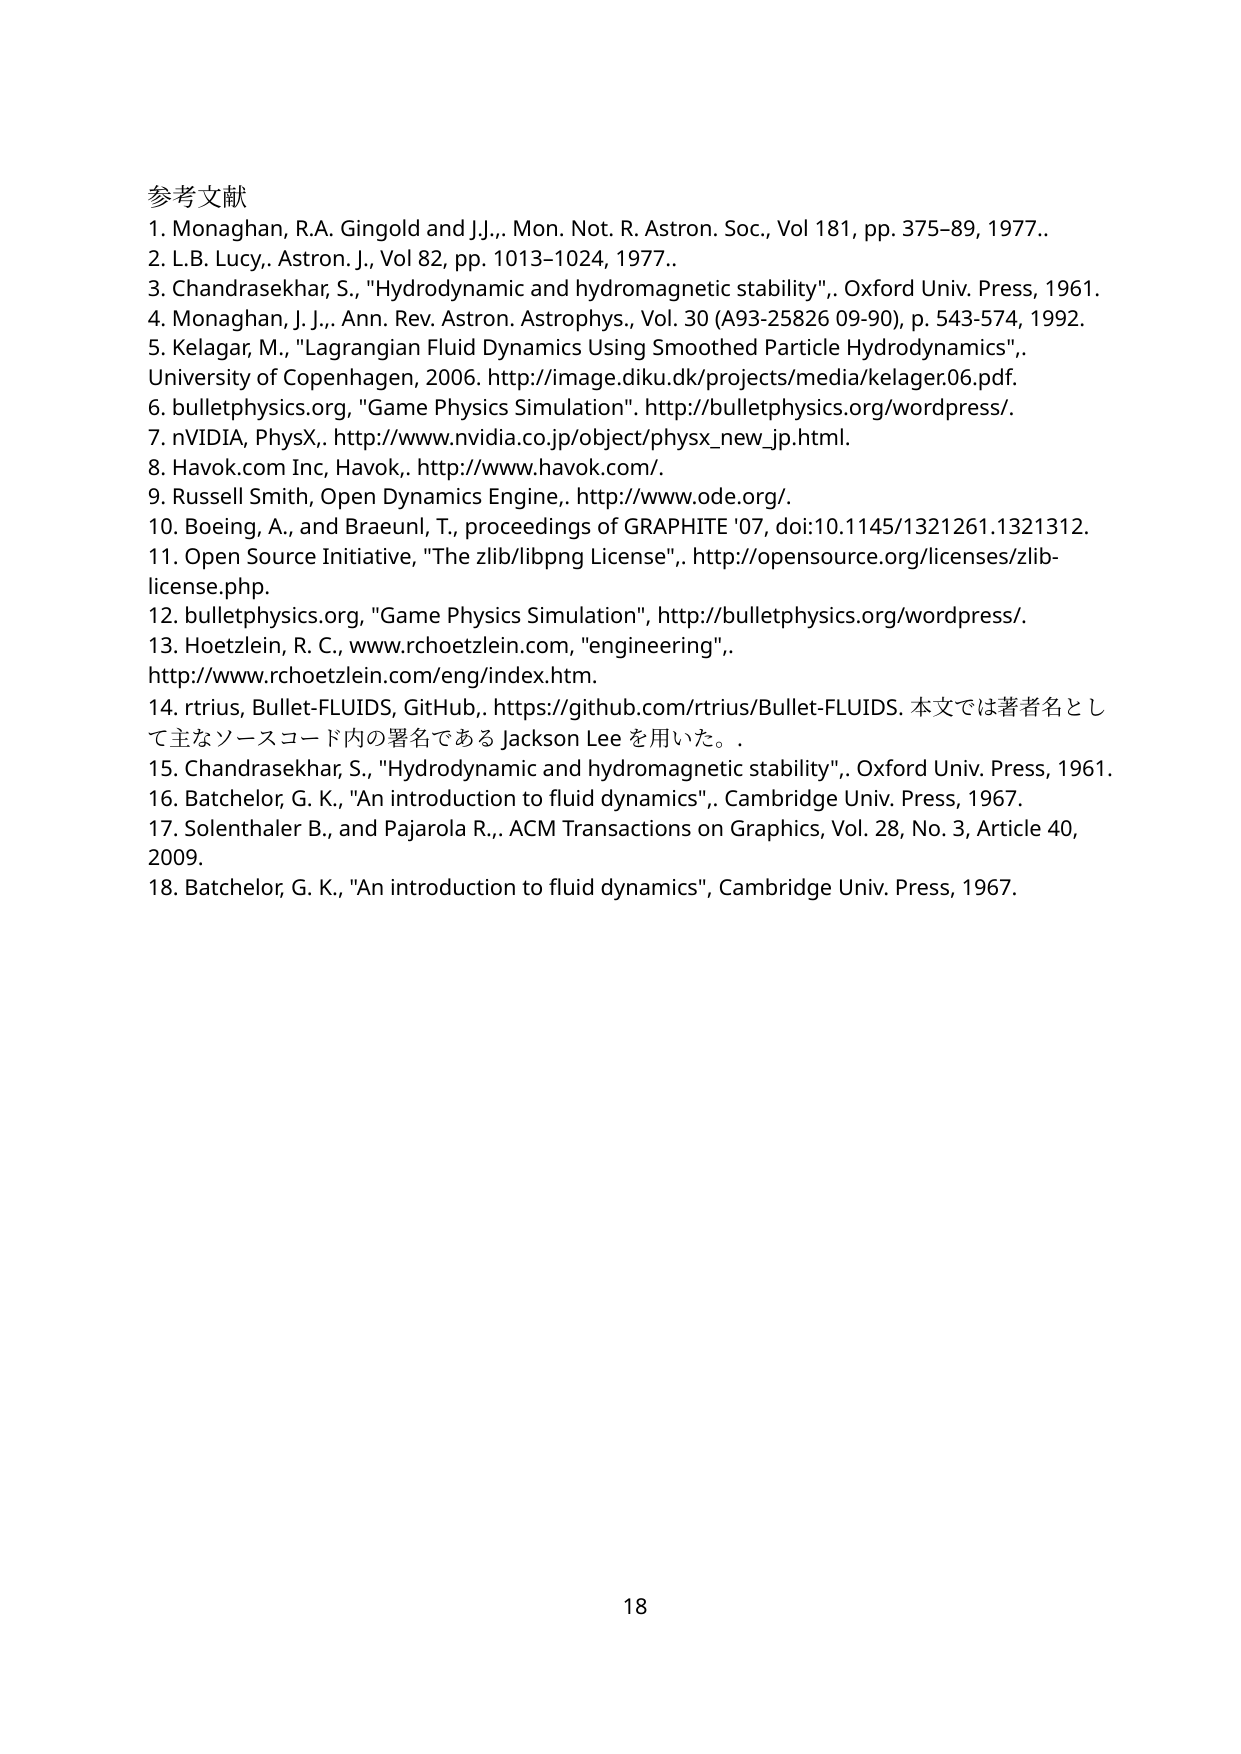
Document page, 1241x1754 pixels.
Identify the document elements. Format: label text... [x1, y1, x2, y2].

text 7. nVIDIA, PhysX,. http://www.nvidia.co.jp/object/physx_new_jp.html. [148, 422, 1122, 451]
text 6. bulletphysics.org, "Game Physics Simulation". http://bulletphysics.org/wordpress/. [148, 392, 1122, 422]
text 16. Batchelor, G. K., "An introduction to fluid dynamics",. Cambridge Univ. Press, 1967. [148, 783, 1122, 812]
text 4. Monaghan, J. J.,. Ann. Rev. Astron. Astrophys., Vol. 30 (A93-25826 09-90), p. 543-574, 1992. [148, 302, 1122, 332]
text 1. Monaghan, R.A. Gingold and J.J.,. Mon. Not. R. Astron. Soc., Vol 181, pp. 375–89, 1977.. [148, 213, 1122, 243]
text 12. bulletphysics.org, "Game Physics Simulation", http://bulletphysics.org/wordpress/. [148, 600, 1122, 630]
text 14. rtrius, Bullet-FLUIDS, GitHub,. https://github.com/rtrius/Bullet-FLUIDS. 本文では著者名として主なソースコード内の署名である Jackson Lee を用いた。. [148, 690, 1122, 753]
text 11. Open Source Initiative, "The zlib/libpng License",. http://opensource.org/licenses/zlib-license.php. [148, 541, 1122, 600]
text 10. Boeing, A., and Braeunl, T., proceedings of GRAPHITE '07, doi:10.1145/1321261.1321312. [148, 511, 1122, 541]
text 13. Hoetzlein, R. C., www.rchoetzlein.com, "engineering",. http://www.rchoetzlein.com/eng/index.htm. [148, 630, 1122, 690]
text 2. L.B. Lucy,. Astron. J., Vol 82, pp. 1013–1024, 1977.. [148, 243, 1122, 273]
text 17. Solenthaler B., and Pajarola R.,. ACM Transactions on Graphics, Vol. 28, No. 3, Article 40, 2009. [148, 812, 1122, 872]
text 参考文献 [148, 177, 1122, 213]
text 18. Batchelor, G. K., "An introduction to fluid dynamics", Cambridge Univ. Press, 1967. [148, 872, 1122, 902]
text 15. Chandrasekhar, S., "Hydrodynamic and hydromagnetic stability",. Oxford Univ. Press, 1961. [148, 753, 1122, 783]
text 3. Chandrasekhar, S., "Hydrodynamic and hydromagnetic stability",. Oxford Univ. Press, 1961. [148, 273, 1122, 302]
text 8. Havok.com Inc, Havok,. http://www.havok.com/. [148, 451, 1122, 481]
text 9. Russell Smith, Open Dynamics Engine,. http://www.ode.org/. [148, 481, 1122, 511]
text 5. Kelagar, M., "Lagrangian Fluid Dynamics Using Smoothed Particle Hydrodynamics",. University of Copenhagen, 2006. http://image.diku.dk/projects/media/kelager.06.pdf. [148, 332, 1122, 392]
